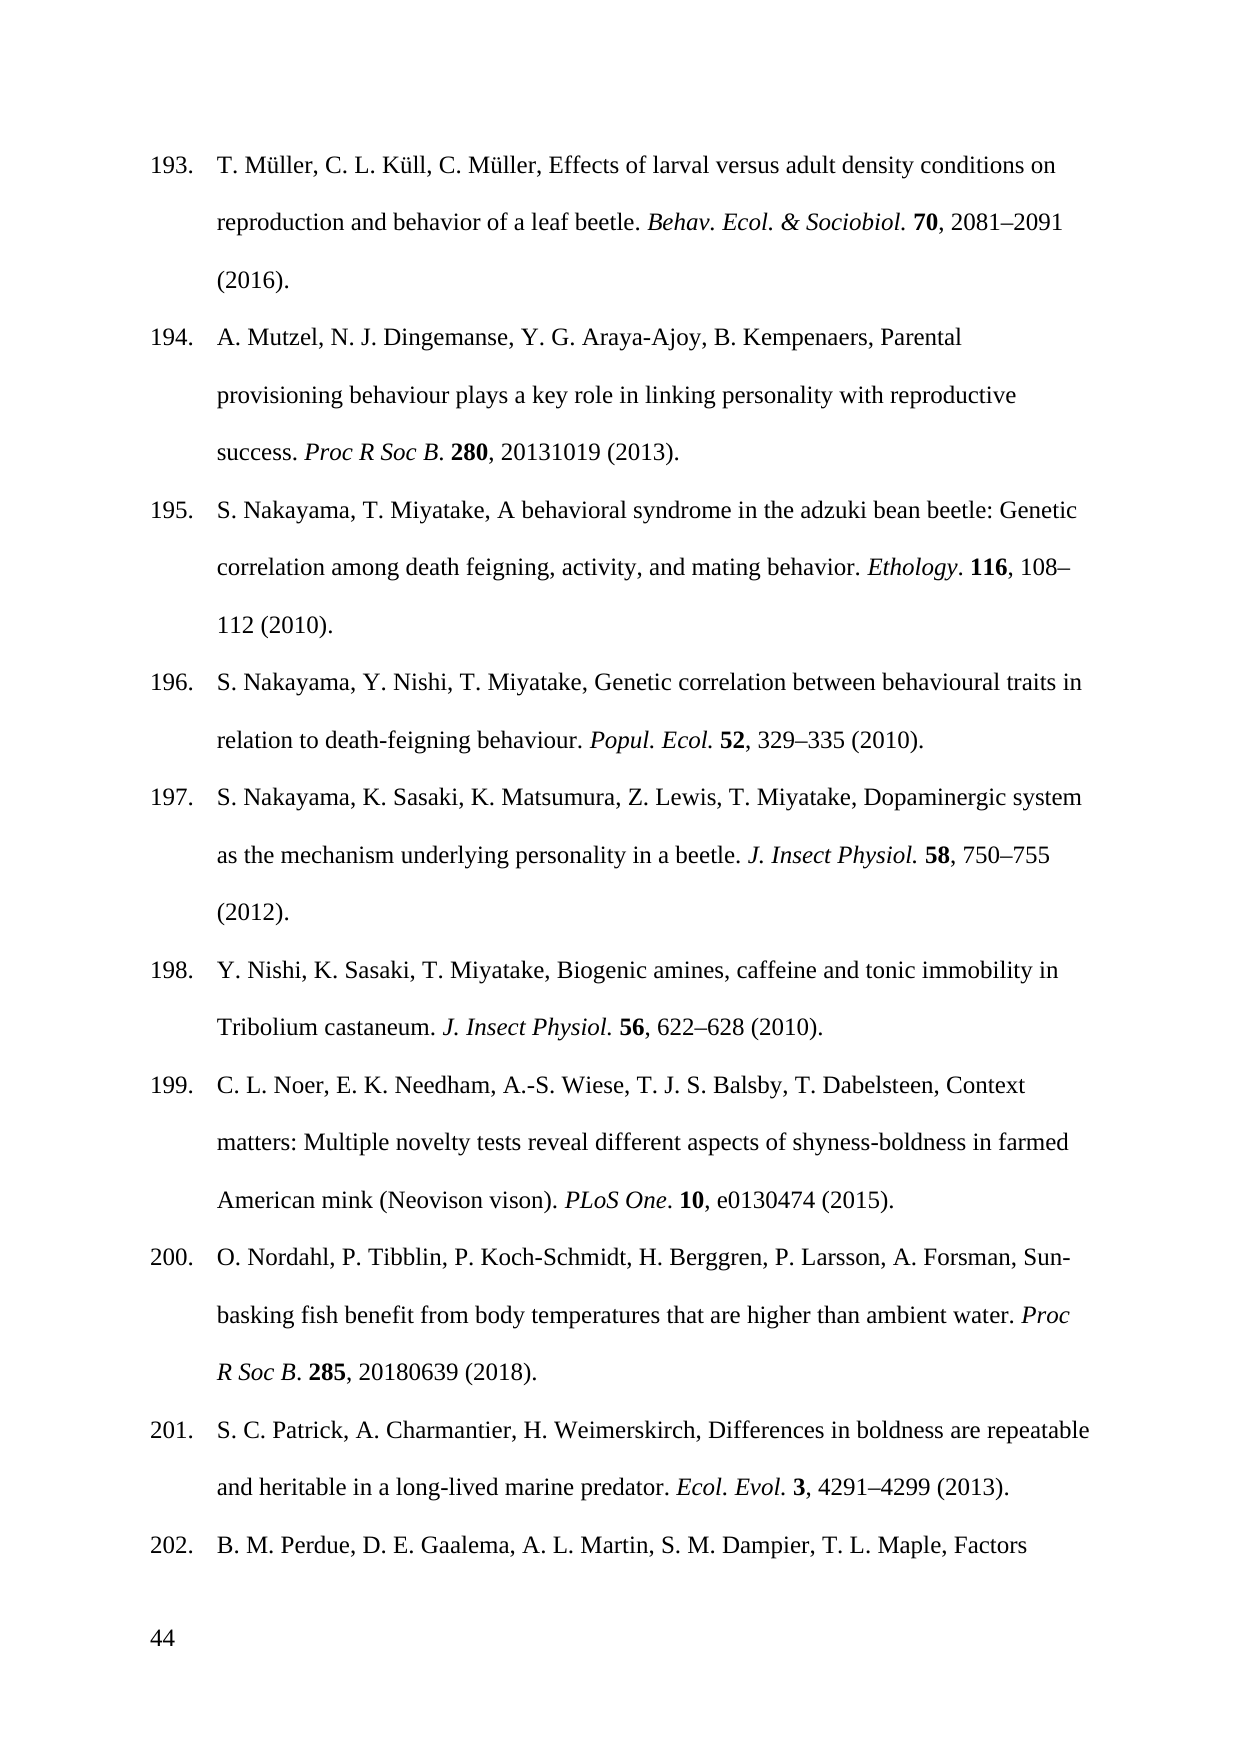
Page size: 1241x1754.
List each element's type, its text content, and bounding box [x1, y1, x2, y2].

text 200. O. Nordahl, P. Tibblin, P. Koch-Schmidt, H. Berggren, P. Larsson, A. Forsman, Sun-basking fish benefit from body temperatures that are higher than ambient water. Proc R Soc B. 285, 20180639 (2018). [150, 1242, 1090, 1386]
text 198. Y. Nishi, K. Sasaki, T. Miyatake, Biogenic amines, caffeine and tonic immobility in Tribolium castaneum. J. Insect Physiol. 56, 622–628 (2010). [150, 955, 1090, 1041]
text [150, 1530, 1090, 1559]
text 199. C. L. Noer, E. K. Needham, A.-S. Wiese, T. J. S. Balsby, T. Dabelsteen, Context matters: Multiple novelty tests reveal different aspects of shyness-boldness in farmed American mink (Neovison vison). PLoS One. 10, e0130474 (2015). [150, 1070, 1090, 1214]
text 201. S. C. Patrick, A. Charmantier, H. Weimerskirch, Differences in boldness are repeatable and heritable in a long-lived marine predator. Ecol. Evol. 3, 4291–4299 (2013). [150, 1415, 1090, 1501]
text 193. T. Müller, C. L. Küll, C. Müller, Effects of larval versus adult density conditions on reproduction and behavior of a leaf beetle. Behav. Ecol. & Sociobiol. 70, 2081–2091 (2016). [150, 150, 1090, 294]
text 197. S. Nakayama, K. Sasaki, K. Matsumura, Z. Lewis, T. Miyatake, Dopaminergic system as the mechanism underlying personality in a beetle. J. Insect Physiol. 58, 750–755 (2012). [150, 782, 1090, 926]
text 196. S. Nakayama, Y. Nishi, T. Miyatake, Genetic correlation between behavioural traits in relation to death-feigning behaviour. Popul. Ecol. 52, 329–335 (2010). [150, 667, 1090, 754]
text 195. S. Nakayama, T. Miyatake, A behavioral syndrome in the adzuki bean beetle: Genetic correlation among death feigning, activity, and mating behavior. Ethology. 116, 108–112 (2010). [150, 495, 1090, 639]
text 194. A. Mutzel, N. J. Dingemanse, Y. G. Araya-Ajoy, B. Kempenaers, Parental provisioning behaviour plays a key role in linking personality with reproductive success. Proc R Soc B. 280, 20131019 (2013). [150, 322, 1090, 466]
